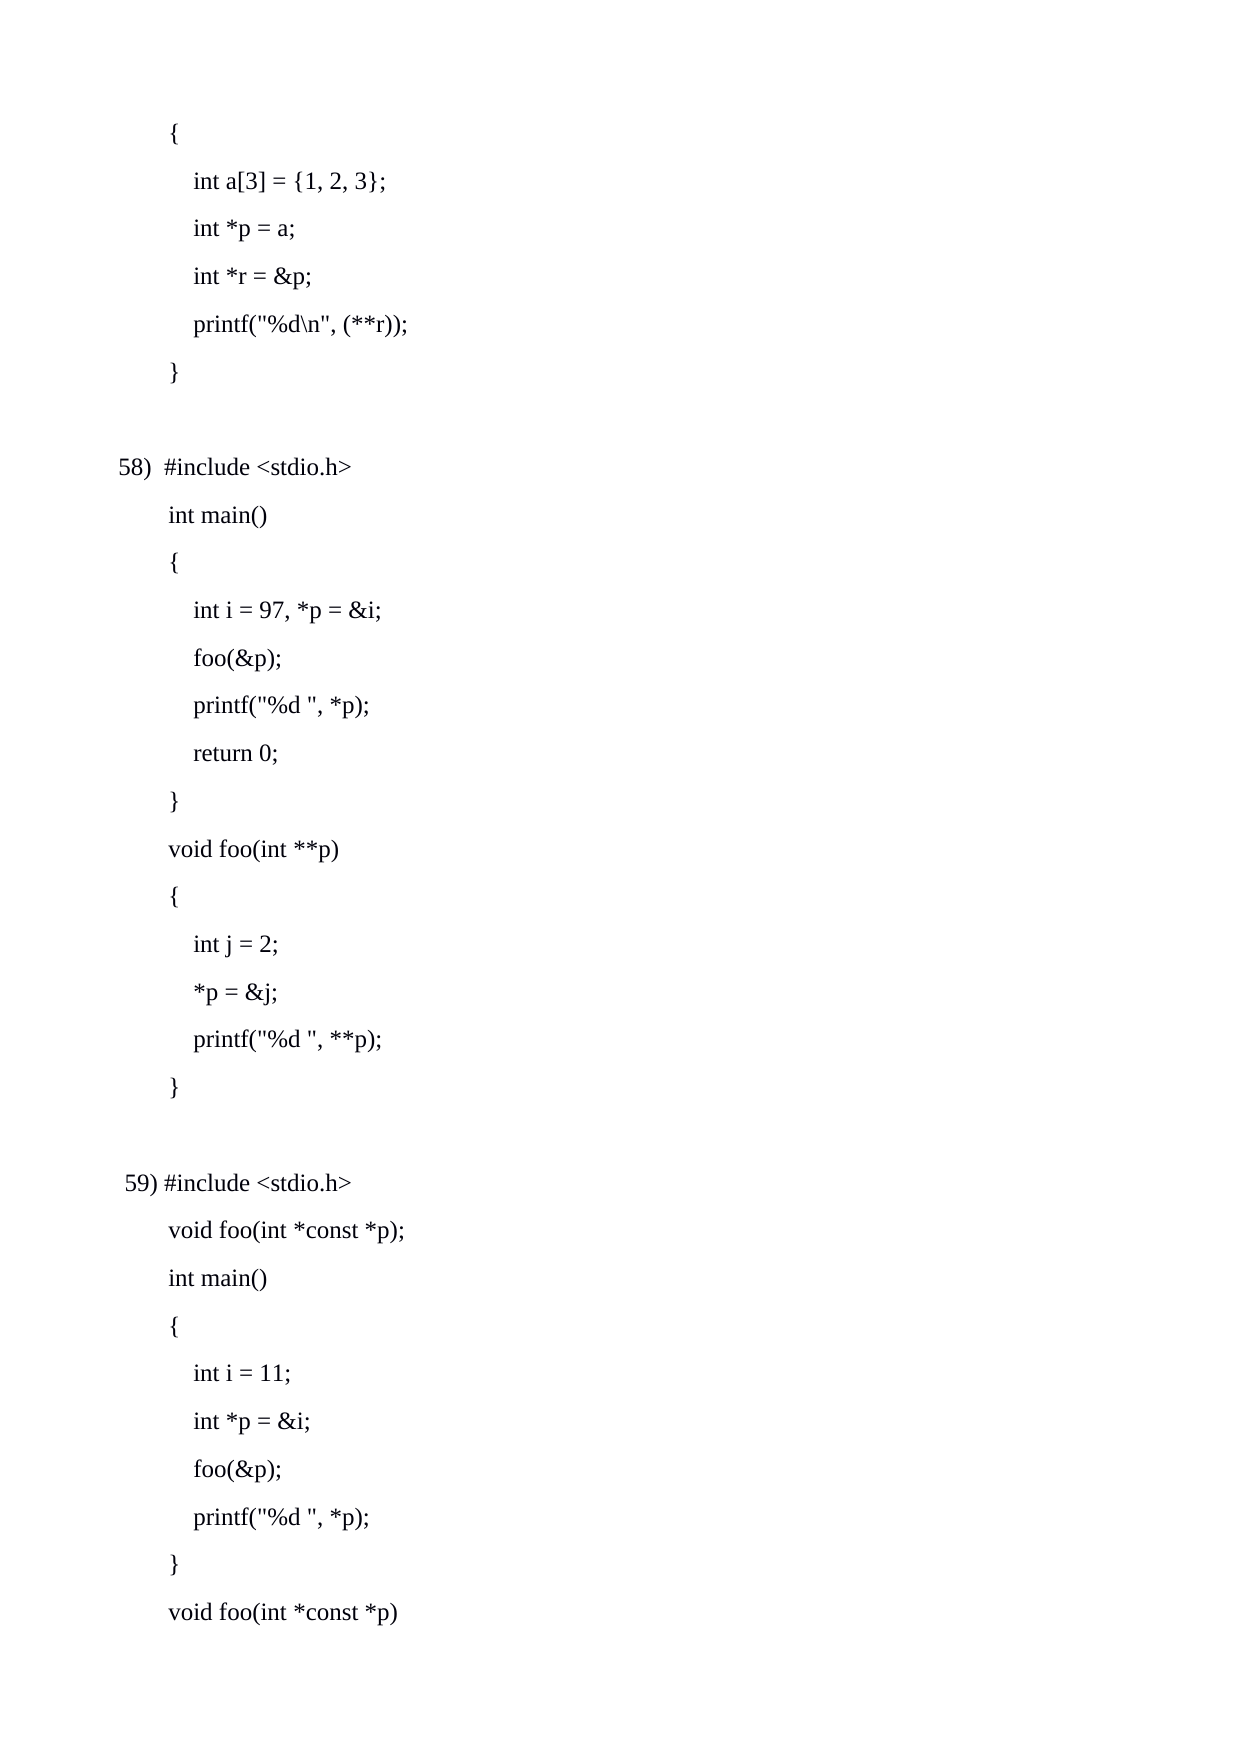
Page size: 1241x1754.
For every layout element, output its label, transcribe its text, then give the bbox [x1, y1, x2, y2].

text { [118, 1311, 1122, 1339]
text int *r = &p; [118, 261, 1122, 290]
text } [118, 357, 1122, 385]
text void foo(int *const *p); [118, 1215, 1122, 1244]
text } [118, 1072, 1122, 1101]
text void foo(int *const *p) [118, 1597, 1122, 1626]
text int j = 2; [118, 929, 1122, 958]
text printf("%d ", **p); [118, 1024, 1122, 1053]
text int main() [118, 1263, 1122, 1292]
text int a[3] = {1, 2, 3}; [118, 166, 1122, 194]
text printf("%d ", *p); [118, 1502, 1122, 1530]
text int i = 11; [118, 1358, 1122, 1387]
text return 0; [118, 738, 1122, 767]
text foo(&p); [118, 1454, 1122, 1483]
text { [118, 118, 1122, 147]
text } [118, 786, 1122, 815]
text } [118, 1549, 1122, 1578]
text *p = &j; [118, 977, 1122, 1006]
text int *p = &i; [118, 1406, 1122, 1435]
text printf("%d ", *p); [118, 691, 1122, 719]
text int main() [118, 500, 1122, 528]
text { [118, 881, 1122, 910]
text int *p = a; [118, 213, 1122, 242]
text int i = 97, *p = &i; [118, 595, 1122, 624]
text { [118, 547, 1122, 576]
text 59) #include <stdio.h> [118, 1168, 1122, 1196]
text printf("%d\n", (**r)); [118, 309, 1122, 338]
text foo(&p); [118, 643, 1122, 672]
text 58) #include <stdio.h> [118, 452, 1122, 481]
text void foo(int **p) [118, 834, 1122, 862]
